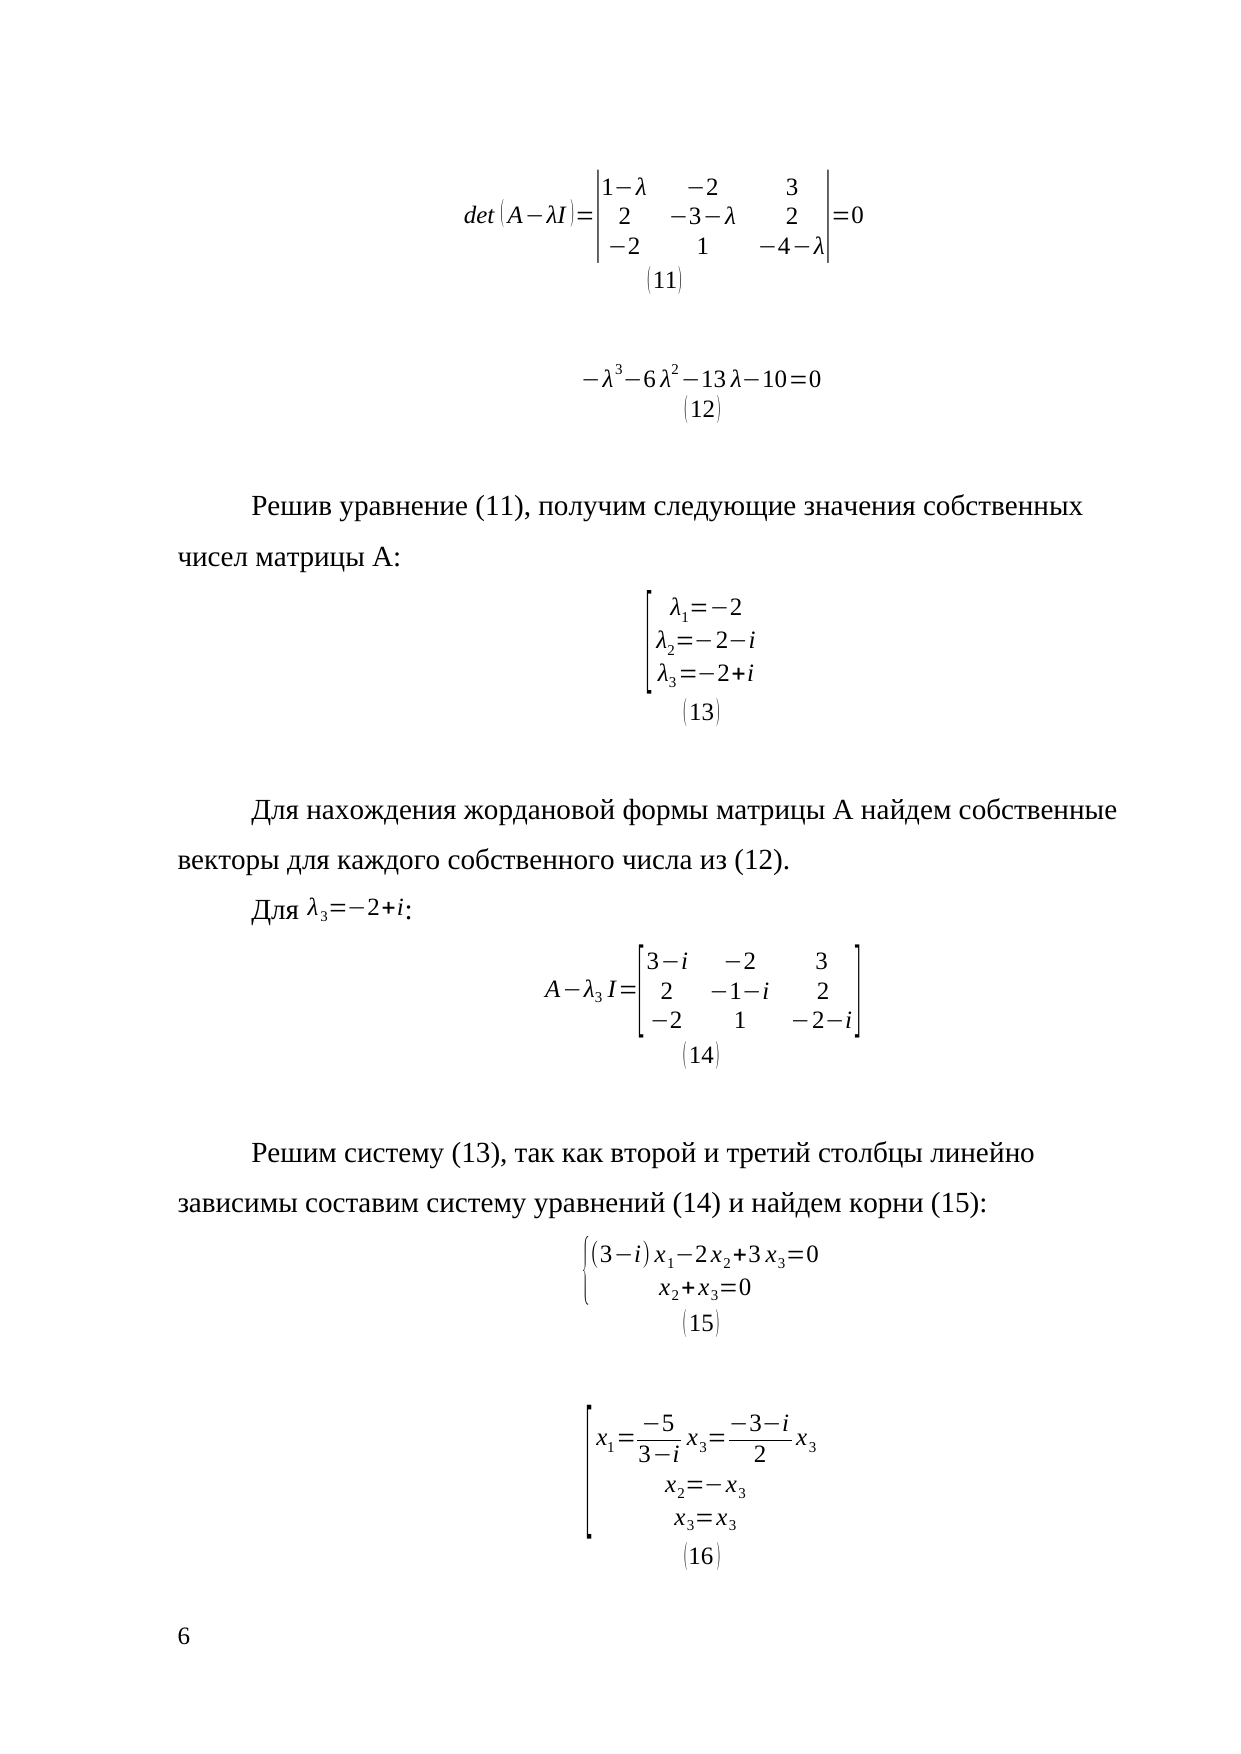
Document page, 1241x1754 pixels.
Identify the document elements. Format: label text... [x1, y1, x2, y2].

text Решив уравнение (11), получим следующие значения собственных чисел матрицы А: [177, 565, 1152, 649]
text Для нахождения жордановой формы матрицы А найдем собственные векторы для каждого собственного числа из (12). [177, 869, 1152, 953]
text Для : [177, 969, 1152, 1003]
text Решим систему (13), так как второй и третий столбцы линейно зависимы составим систему уравнений (14) и найдем корни (15): [177, 1212, 1152, 1296]
